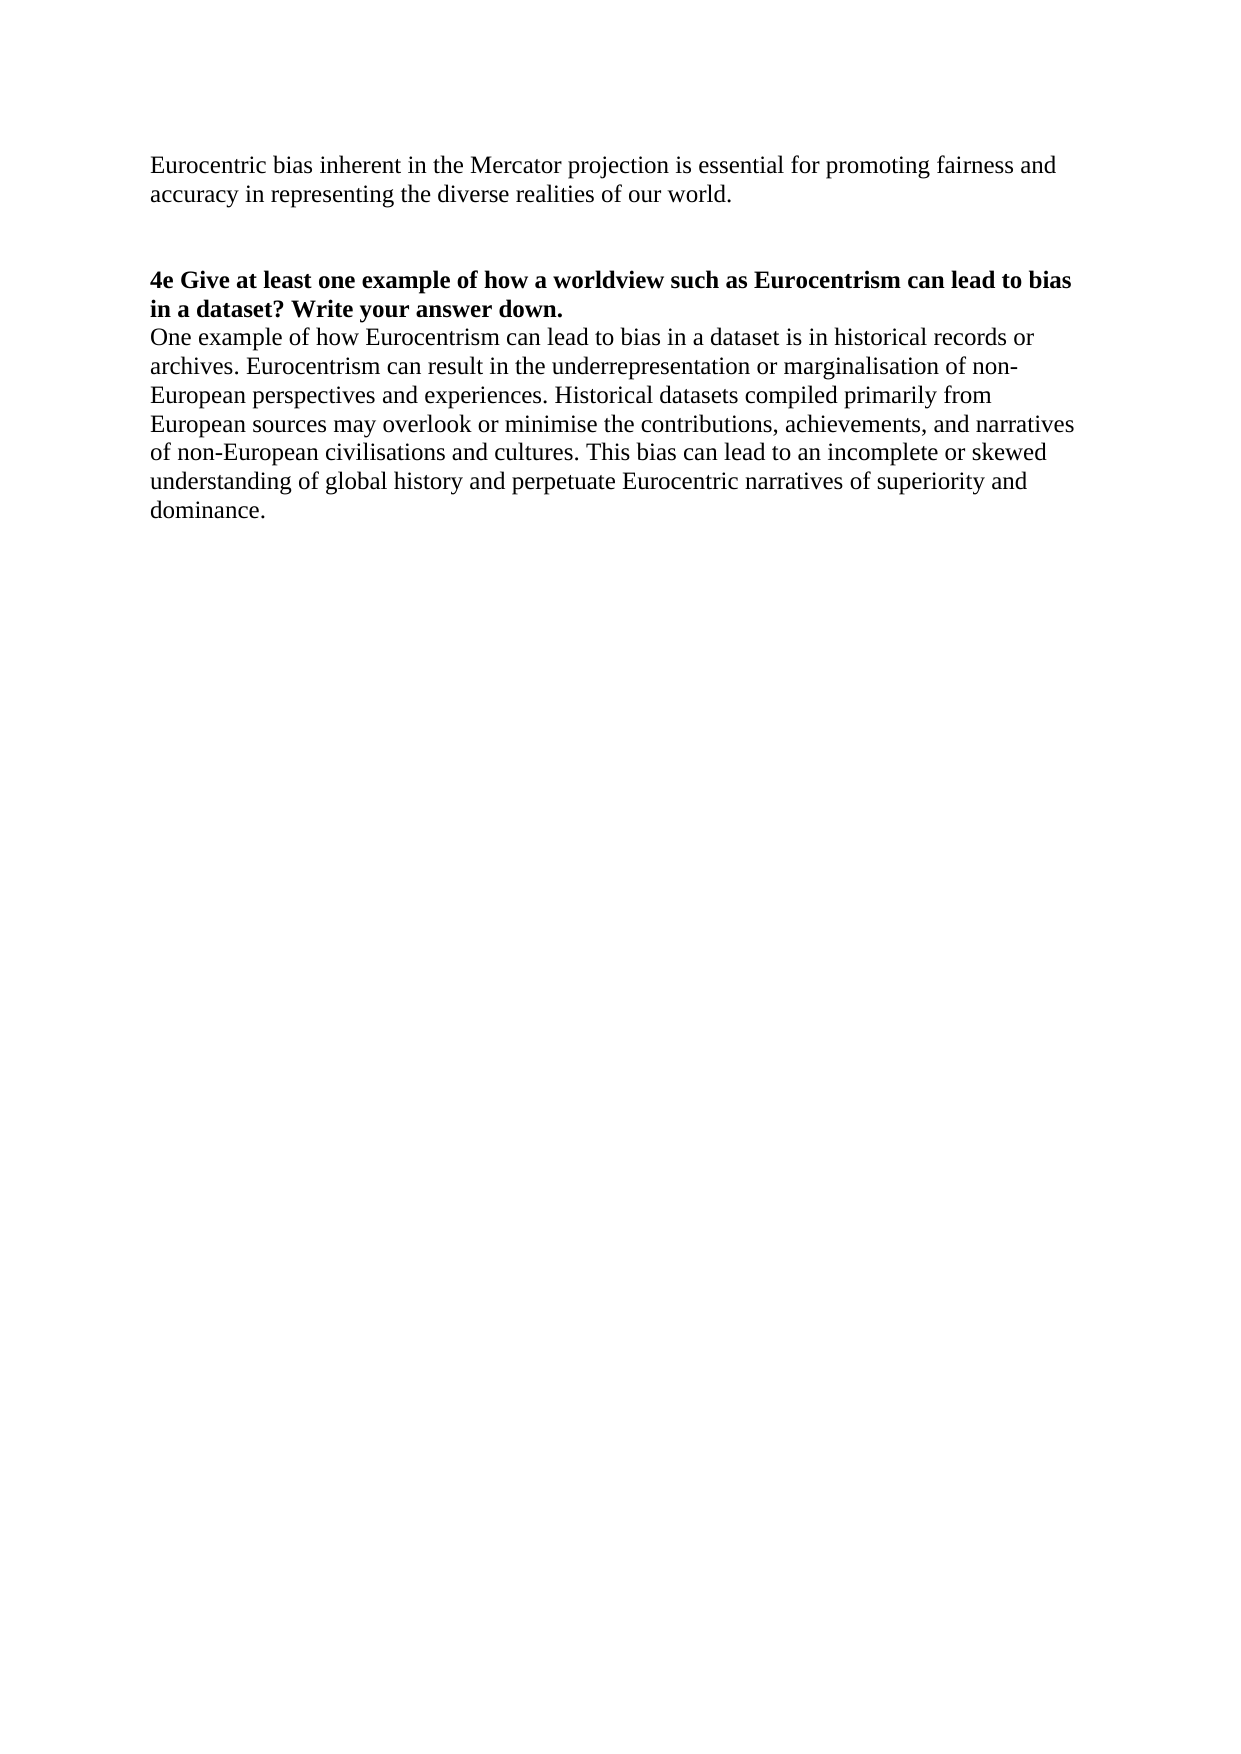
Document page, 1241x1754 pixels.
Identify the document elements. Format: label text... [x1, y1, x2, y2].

text 4e Give at least one example of how a worldview such as Eurocentrism can lead to bias in a dataset? Write your answer down. [150, 265, 1090, 322]
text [150, 150, 1090, 207]
text One example of how Eurocentrism can lead to bias in a dataset is in historical records or archives. Eurocentrism can result in the underrepresentation or marginalisation of non-European perspectives and experiences. Historical datasets compiled primarily from European sources may overlook or minimise the contributions, achievements, and narratives of non-European civilisations and cultures. This bias can lead to an incomplete or skewed understanding of global history and perpetuate Eurocentric narratives of superiority and dominance. [150, 322, 1090, 524]
